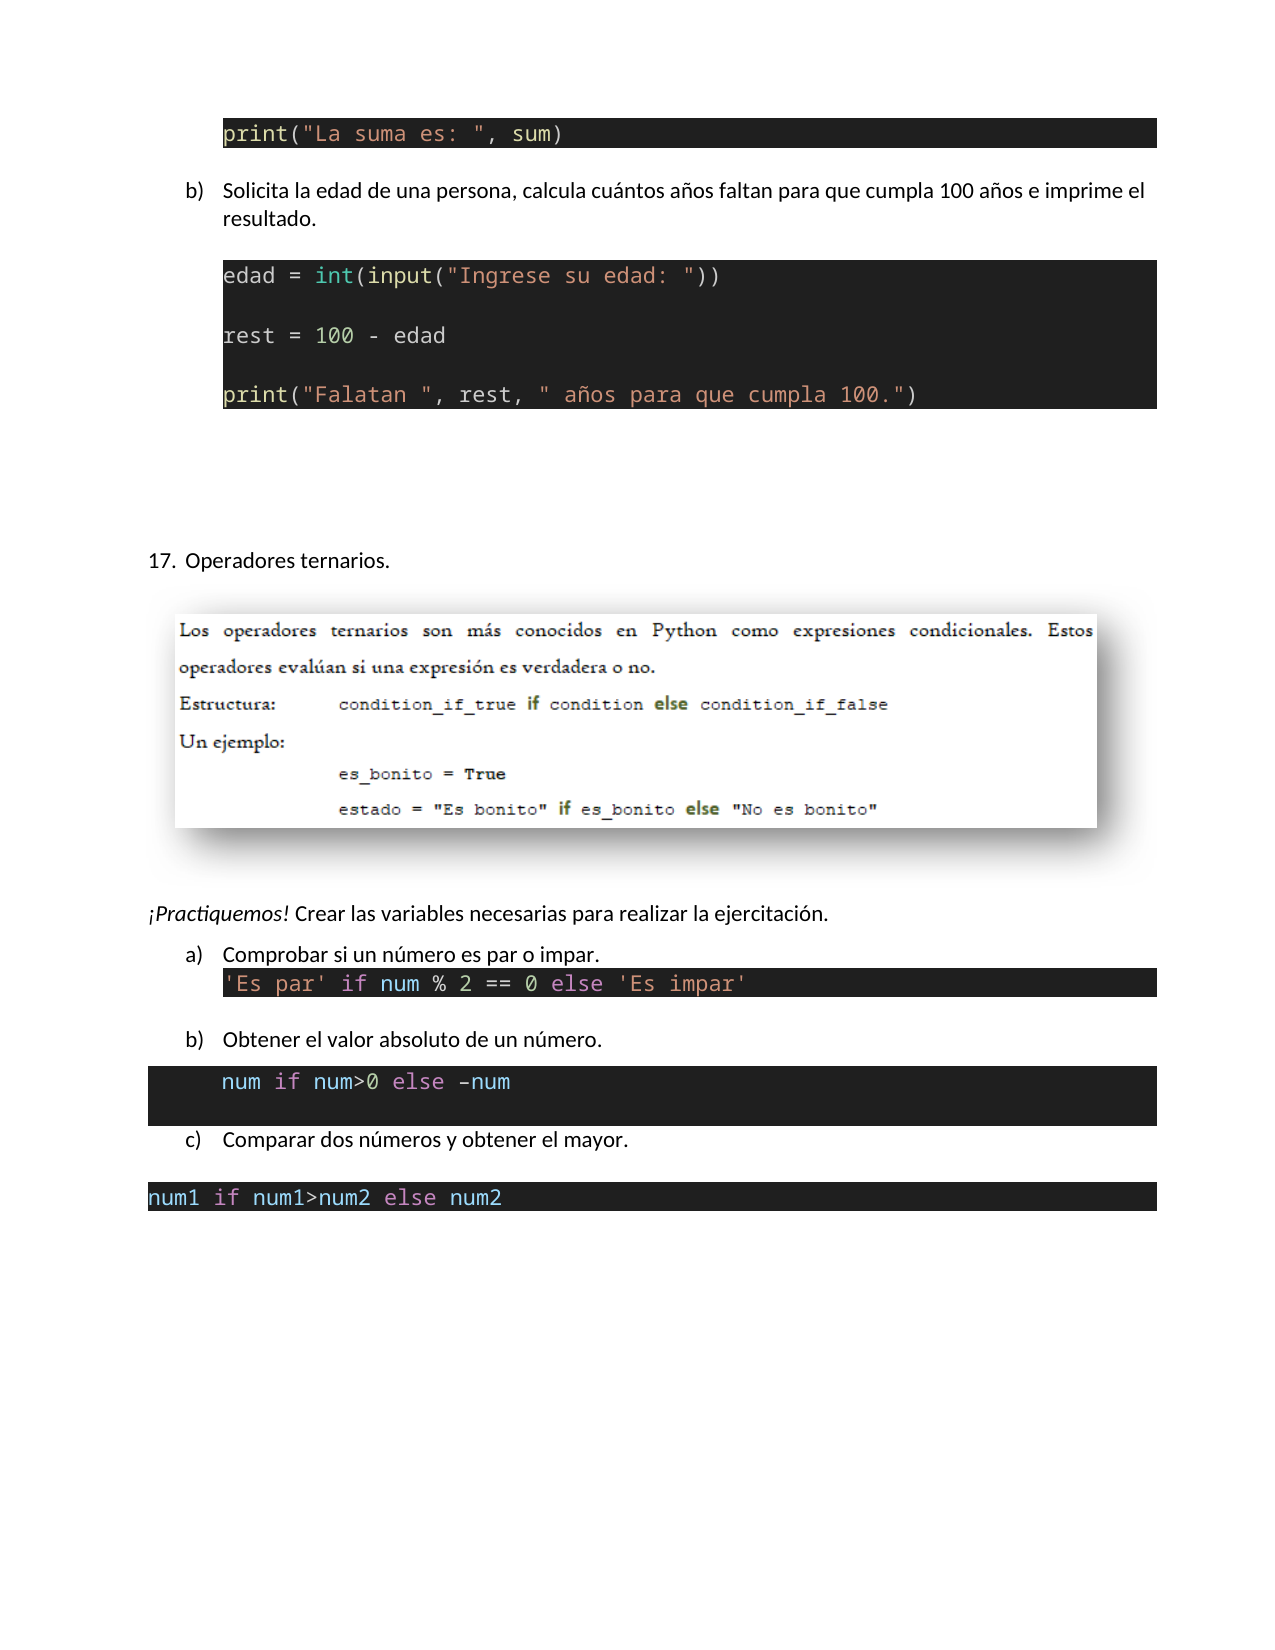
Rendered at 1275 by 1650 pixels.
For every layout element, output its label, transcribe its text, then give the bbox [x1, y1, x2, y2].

list Obtener el valor absoluto de un número. [185, 1026, 1157, 1053]
text ¡Practiquemos! Crear las variables necesarias para realizar la ejercitación. [148, 899, 1157, 927]
text num if num>0 else –num [148, 1066, 1157, 1096]
list print("Falatan ", rest, " años para que cumpla 100.") [223, 379, 1157, 409]
list edad = int(input("Ingrese su edad: ")) [223, 260, 1157, 290]
list Operadores ternarios. [148, 546, 1157, 574]
list print("La suma es: ", sum) [223, 118, 1157, 148]
list Comparar dos números y obtener el mayor. [185, 1126, 1157, 1154]
picture [175, 614, 1097, 828]
text num1 if num1>num2 else num2 [148, 1182, 1157, 1211]
list rest = 100 - edad [223, 319, 1157, 349]
list Solicita la edad de una persona, calcula cuántos años faltan para que cumpla 100 años e imprime el resultado. [185, 176, 1157, 232]
list Comprobar si un número es par o impar. [185, 940, 1157, 968]
list 'Es par' if num % 2 == 0 else 'Es impar' [223, 968, 1157, 997]
